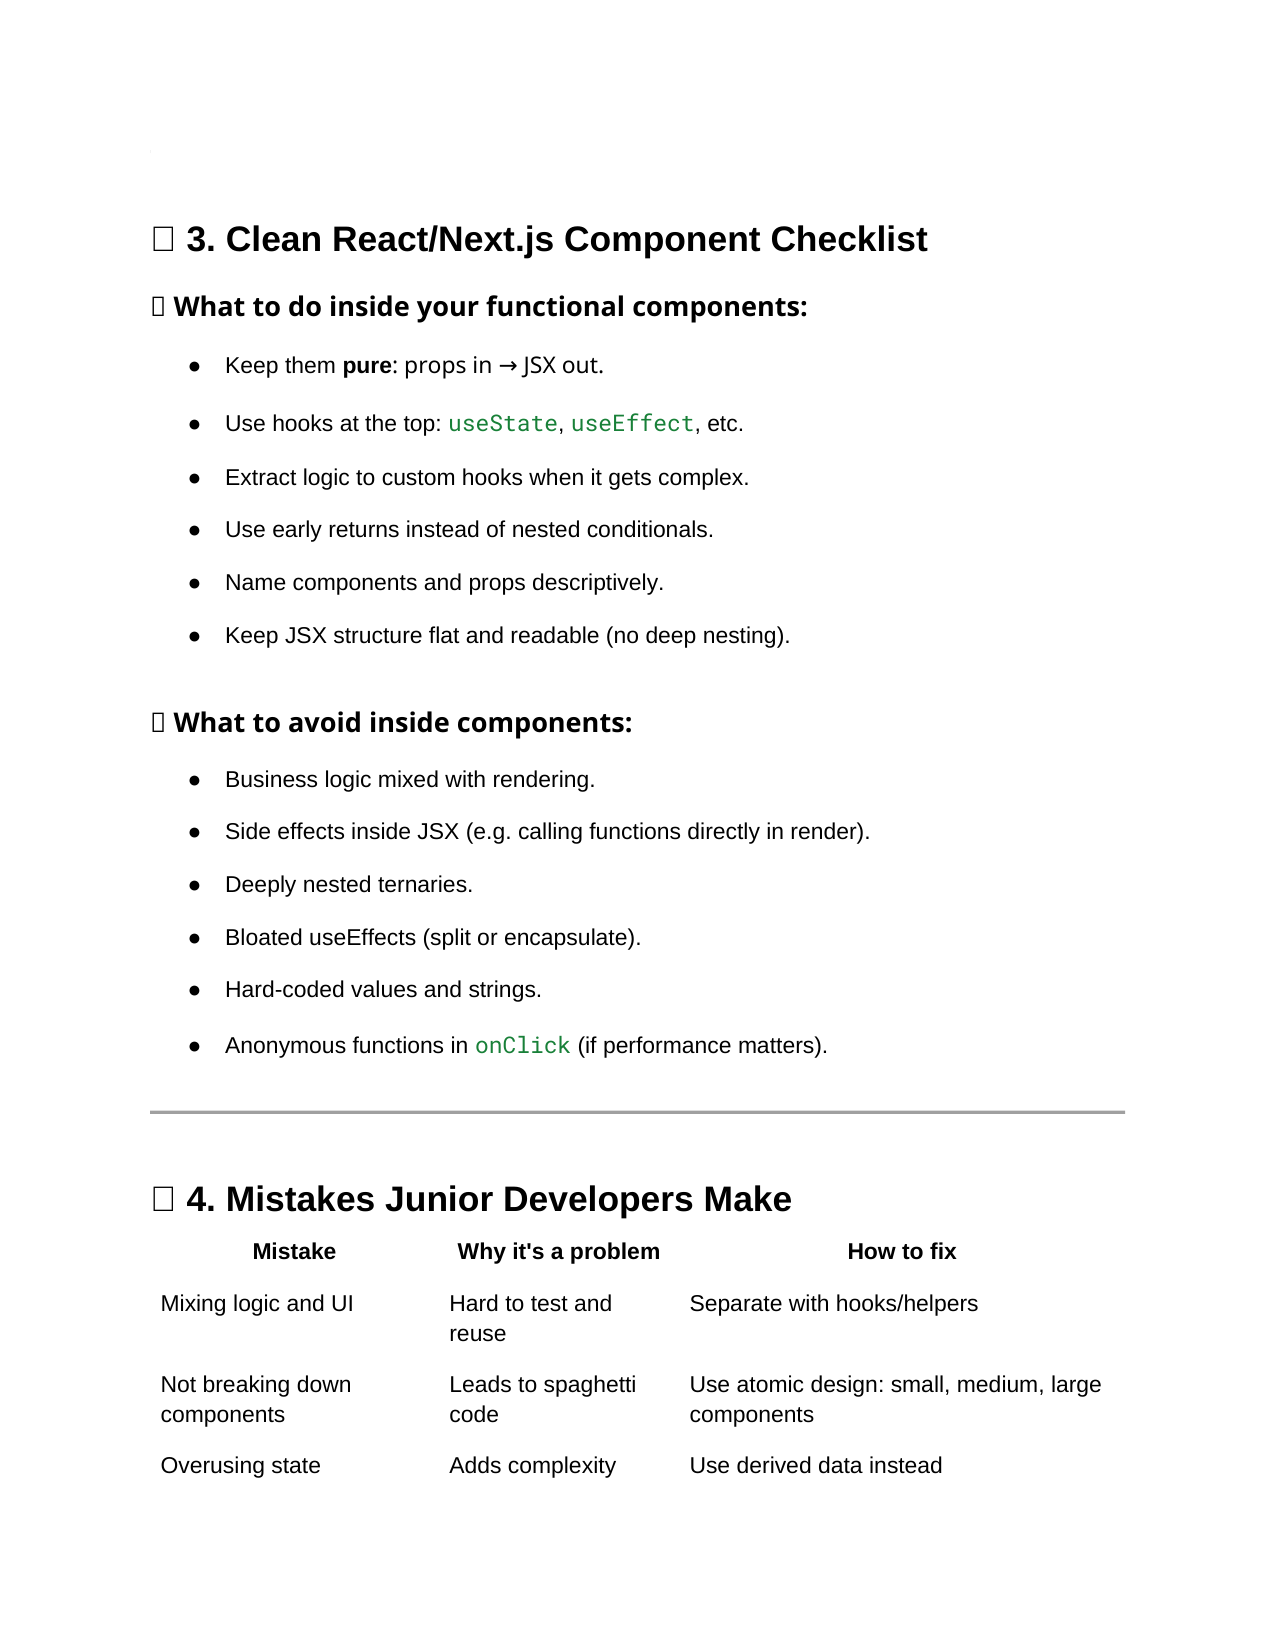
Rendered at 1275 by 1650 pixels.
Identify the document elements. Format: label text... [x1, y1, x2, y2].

table_cell Not breaking down components [150, 1361, 439, 1442]
table_cell Use atomic design: small, medium, large components [679, 1361, 1125, 1442]
subtitle ✅ What to do inside your functional components: [150, 288, 1125, 324]
subtitle 🧯 4. Mistakes Junior Developers Make [150, 1178, 1125, 1219]
list Bloated useEffects (split or encapsulate). [187, 924, 1125, 976]
list Anonymous functions in onClick (if performance matters). [187, 1029, 1125, 1086]
table_cell Hard to test and reuse [439, 1280, 679, 1361]
table_header How to fix [679, 1228, 1125, 1279]
list Use early returns instead of nested conditionals. [187, 516, 1125, 569]
table_cell Leads to spaghetti code [439, 1361, 679, 1442]
table_cell Use derived data instead [679, 1442, 1125, 1494]
table_cell Overusing state [150, 1442, 439, 1494]
list Deeply nested ternaries. [187, 871, 1125, 924]
list Business logic mixed with rendering. [187, 766, 1125, 818]
table_cell Separate with hooks/helpers [679, 1280, 1125, 1361]
table_cell Adds complexity [439, 1442, 679, 1494]
list Side effects inside JSX (e.g. calling functions directly in render). [187, 818, 1125, 871]
subtitle ❌ What to avoid inside components: [150, 704, 1125, 741]
list Use hooks at the top: useState, useEffect, etc. [187, 407, 1125, 464]
subtitle 🧹 3. Clean React/Next.js Component Checklist [150, 218, 1125, 258]
list Keep them pure: props in → JSX out. [187, 349, 1125, 407]
list Name components and props descriptively. [187, 569, 1125, 622]
list Hard-coded values and strings. [187, 976, 1125, 1029]
list Keep JSX structure flat and readable (no deep nesting). [187, 622, 1125, 674]
table_header Why it's a problem [439, 1228, 679, 1279]
table_cell Mixing logic and UI [150, 1280, 439, 1361]
list Extract logic to custom hooks when it gets complex. [187, 464, 1125, 516]
table_header Mistake [150, 1228, 439, 1279]
